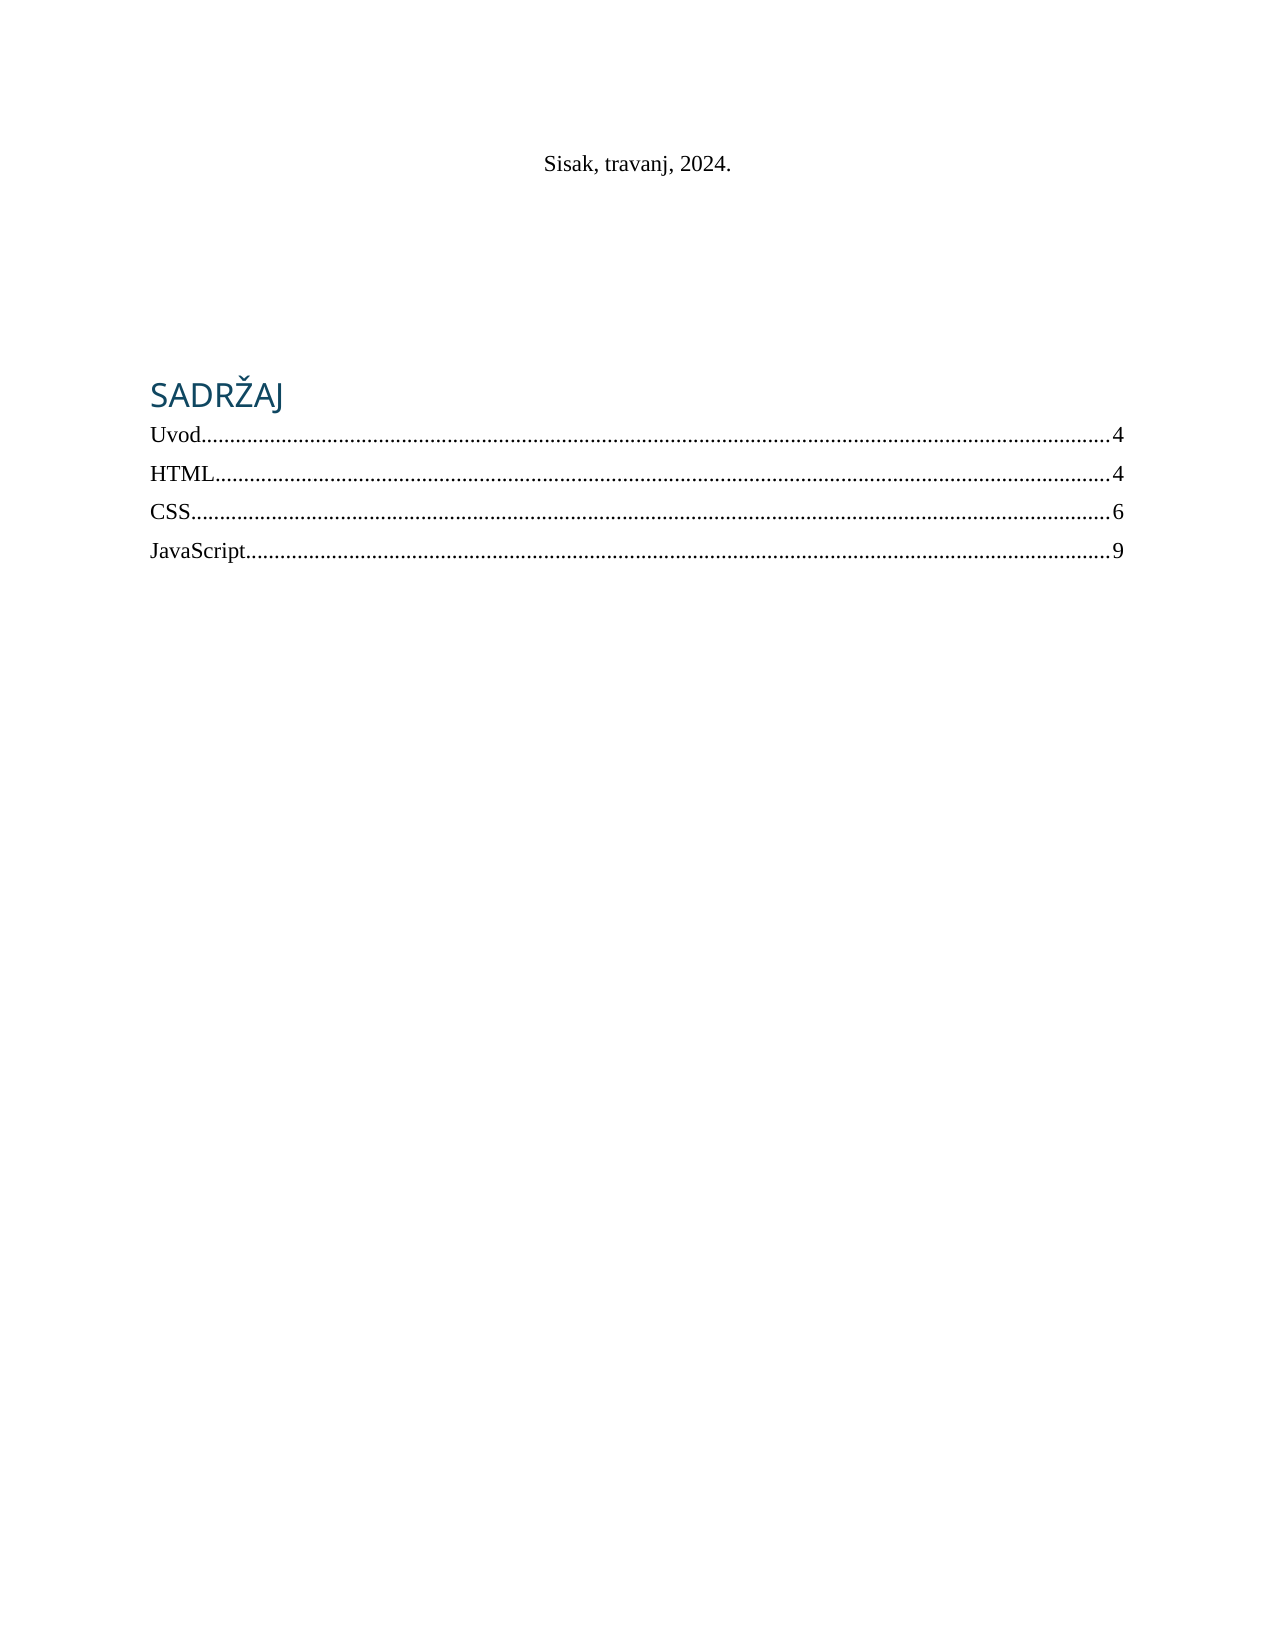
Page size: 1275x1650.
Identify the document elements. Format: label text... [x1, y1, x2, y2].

text Sisak, travanj, 2024. [150, 150, 1125, 176]
